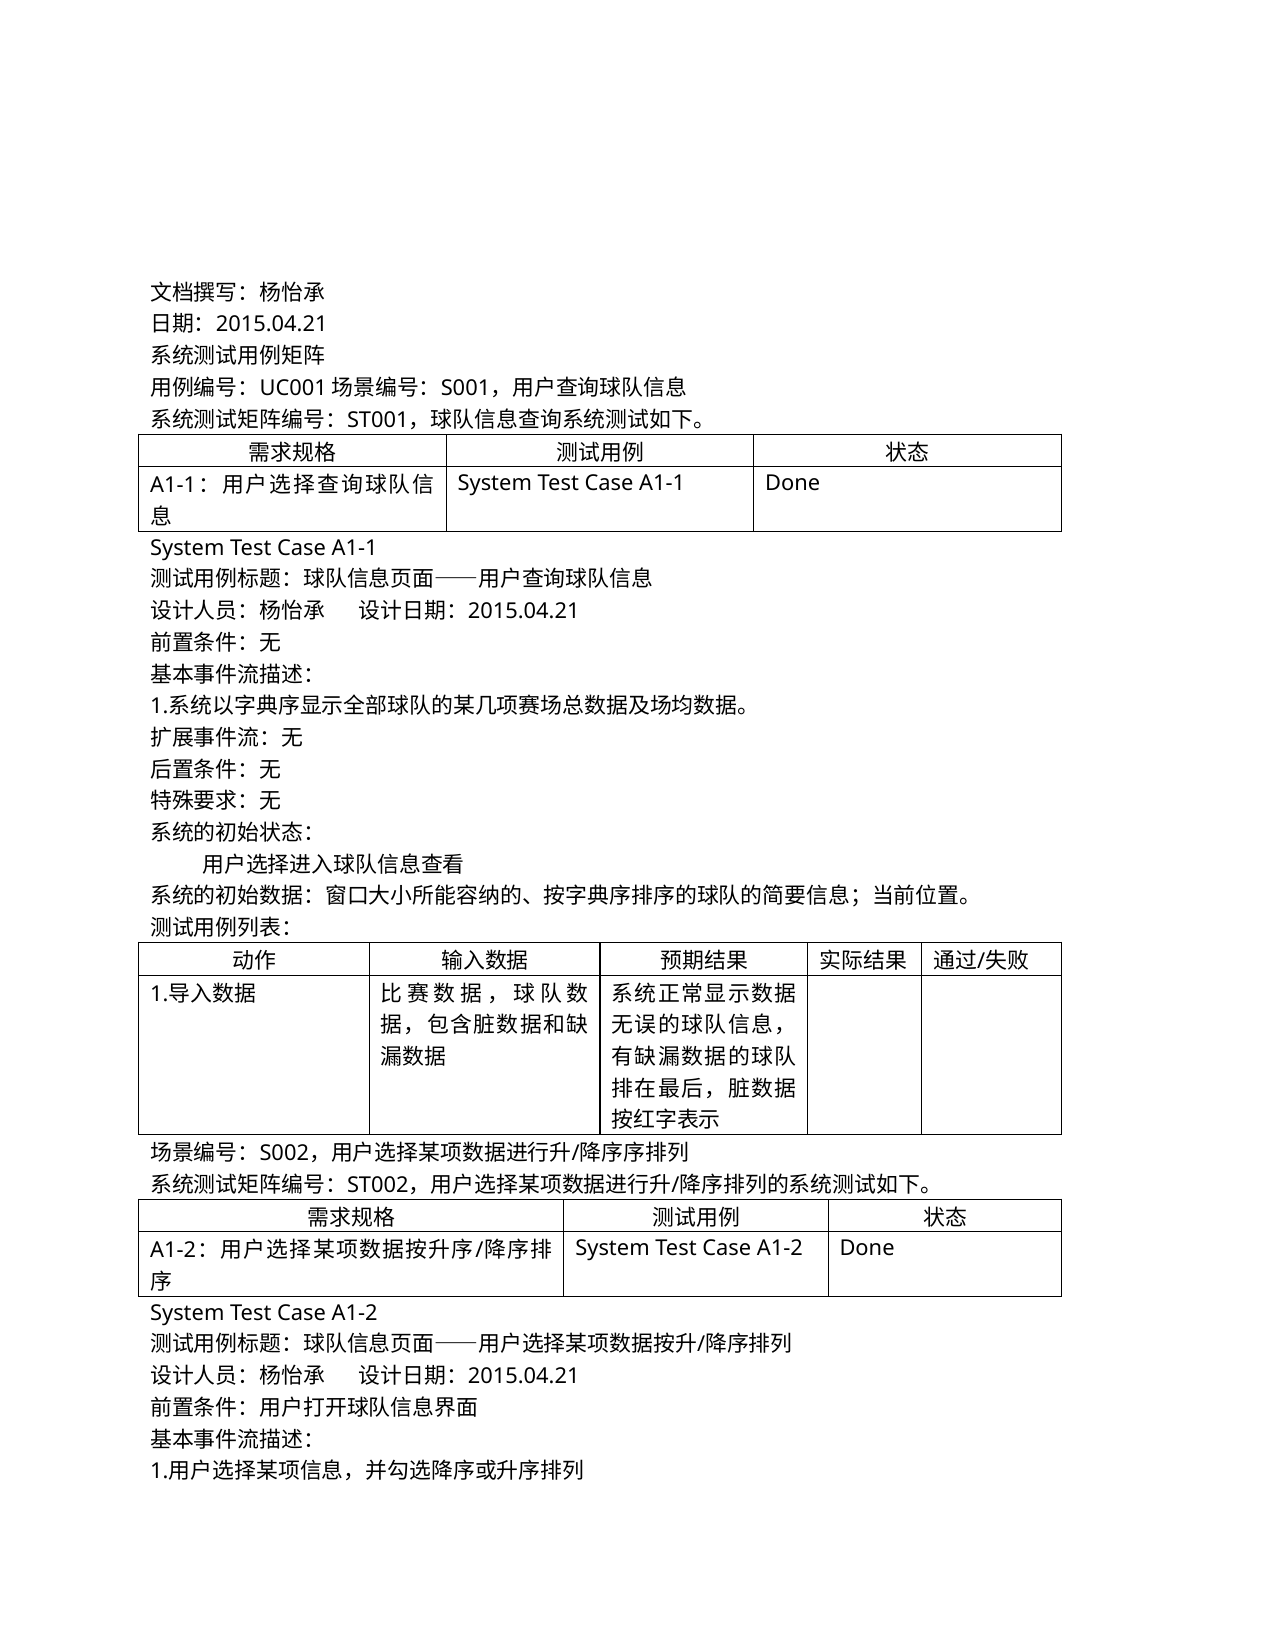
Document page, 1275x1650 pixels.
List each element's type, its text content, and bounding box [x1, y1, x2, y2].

text 前置条件：用户打开球队信息界面 [150, 1390, 1125, 1422]
text 设计人员：杨怡承 设计日期：2015.04.21 [150, 1358, 1125, 1390]
text 系统的初始数据：窗口大小所能容纳的、按字典序排序的球队的简要信息；当前位置。 [150, 878, 1125, 910]
table_header 需求规格 [139, 1200, 563, 1231]
text System Test Case A1-1 [150, 532, 1125, 561]
table_cell 系统正常显示数据无误的球队信息，有缺漏数据的球队排在最后，脏数据按红字表示 [601, 976, 807, 1134]
table_cell A1-1：用户选择查询球队信息 [139, 467, 446, 531]
table_header 测试用例 [564, 1200, 828, 1231]
text 测试用例标题：球队信息页面——用户查询球队信息 [150, 561, 1125, 593]
table_header 状态 [829, 1200, 1061, 1231]
text 用户选择进入球队信息查看 [150, 847, 1125, 878]
text 基本事件流描述： [150, 1422, 1125, 1453]
text 场景编号：S002，用户选择某项数据进行升/降序序排列 [150, 1135, 1125, 1167]
text 1.用户选择某项信息，并勾选降序或升序排列 [150, 1453, 1125, 1485]
text 1.系统以字典序显示全部球队的某几项赛场总数据及场均数据。 [150, 688, 1125, 720]
table_header 预期结果 [601, 943, 807, 974]
text 设计人员：杨怡承 设计日期：2015.04.21 [150, 593, 1125, 625]
table_header 需求规格 [139, 435, 446, 466]
text 系统测试矩阵编号：ST002，用户选择某项数据进行升/降序排列的系统测试如下。 [150, 1167, 1125, 1198]
table_cell Done [829, 1232, 1061, 1296]
text 测试用例标题：球队信息页面——用户选择某项数据按升/降序排列 [150, 1326, 1125, 1358]
text 用例编号：UC001场景编号：S001，用户查询球队信息 [150, 370, 1125, 402]
table_header 动作 [139, 943, 369, 974]
table_header 输入数据 [370, 943, 599, 974]
text 测试用例列表： [150, 910, 1125, 942]
table_cell System Test Case A1-1 [447, 467, 753, 531]
text 日期：2015.04.21 [150, 306, 1125, 338]
table_cell System Test Case A1-2 [564, 1232, 828, 1296]
table_header 实际结果 [808, 943, 921, 974]
table_cell [808, 976, 921, 1134]
text 系统测试用例矩阵 [150, 338, 1125, 370]
text 文档撰写：杨怡承 [150, 275, 1125, 306]
text 后置条件：无 [150, 752, 1125, 783]
table_cell A1-2：用户选择某项数据按升序/降序排序 [139, 1232, 563, 1296]
table_cell 1.导入数据 [139, 976, 369, 1134]
text 前置条件：无 [150, 625, 1125, 657]
table_header 状态 [754, 435, 1061, 466]
table_header 通过/失败 [922, 943, 1061, 974]
text System Test Case A1-2 [150, 1297, 1125, 1326]
table_cell Done [754, 467, 1061, 531]
table_cell [922, 976, 1061, 1134]
text 特殊要求：无 [150, 783, 1125, 815]
table_cell 比赛数据，球队数据，包含脏数据和缺漏数据 [370, 976, 599, 1134]
table_header 测试用例 [447, 435, 753, 466]
text 扩展事件流：无 [150, 720, 1125, 752]
text 系统的初始状态： [150, 815, 1125, 847]
text 系统测试矩阵编号：ST001，球队信息查询系统测试如下。 [150, 402, 1125, 433]
text 基本事件流描述： [150, 657, 1125, 688]
